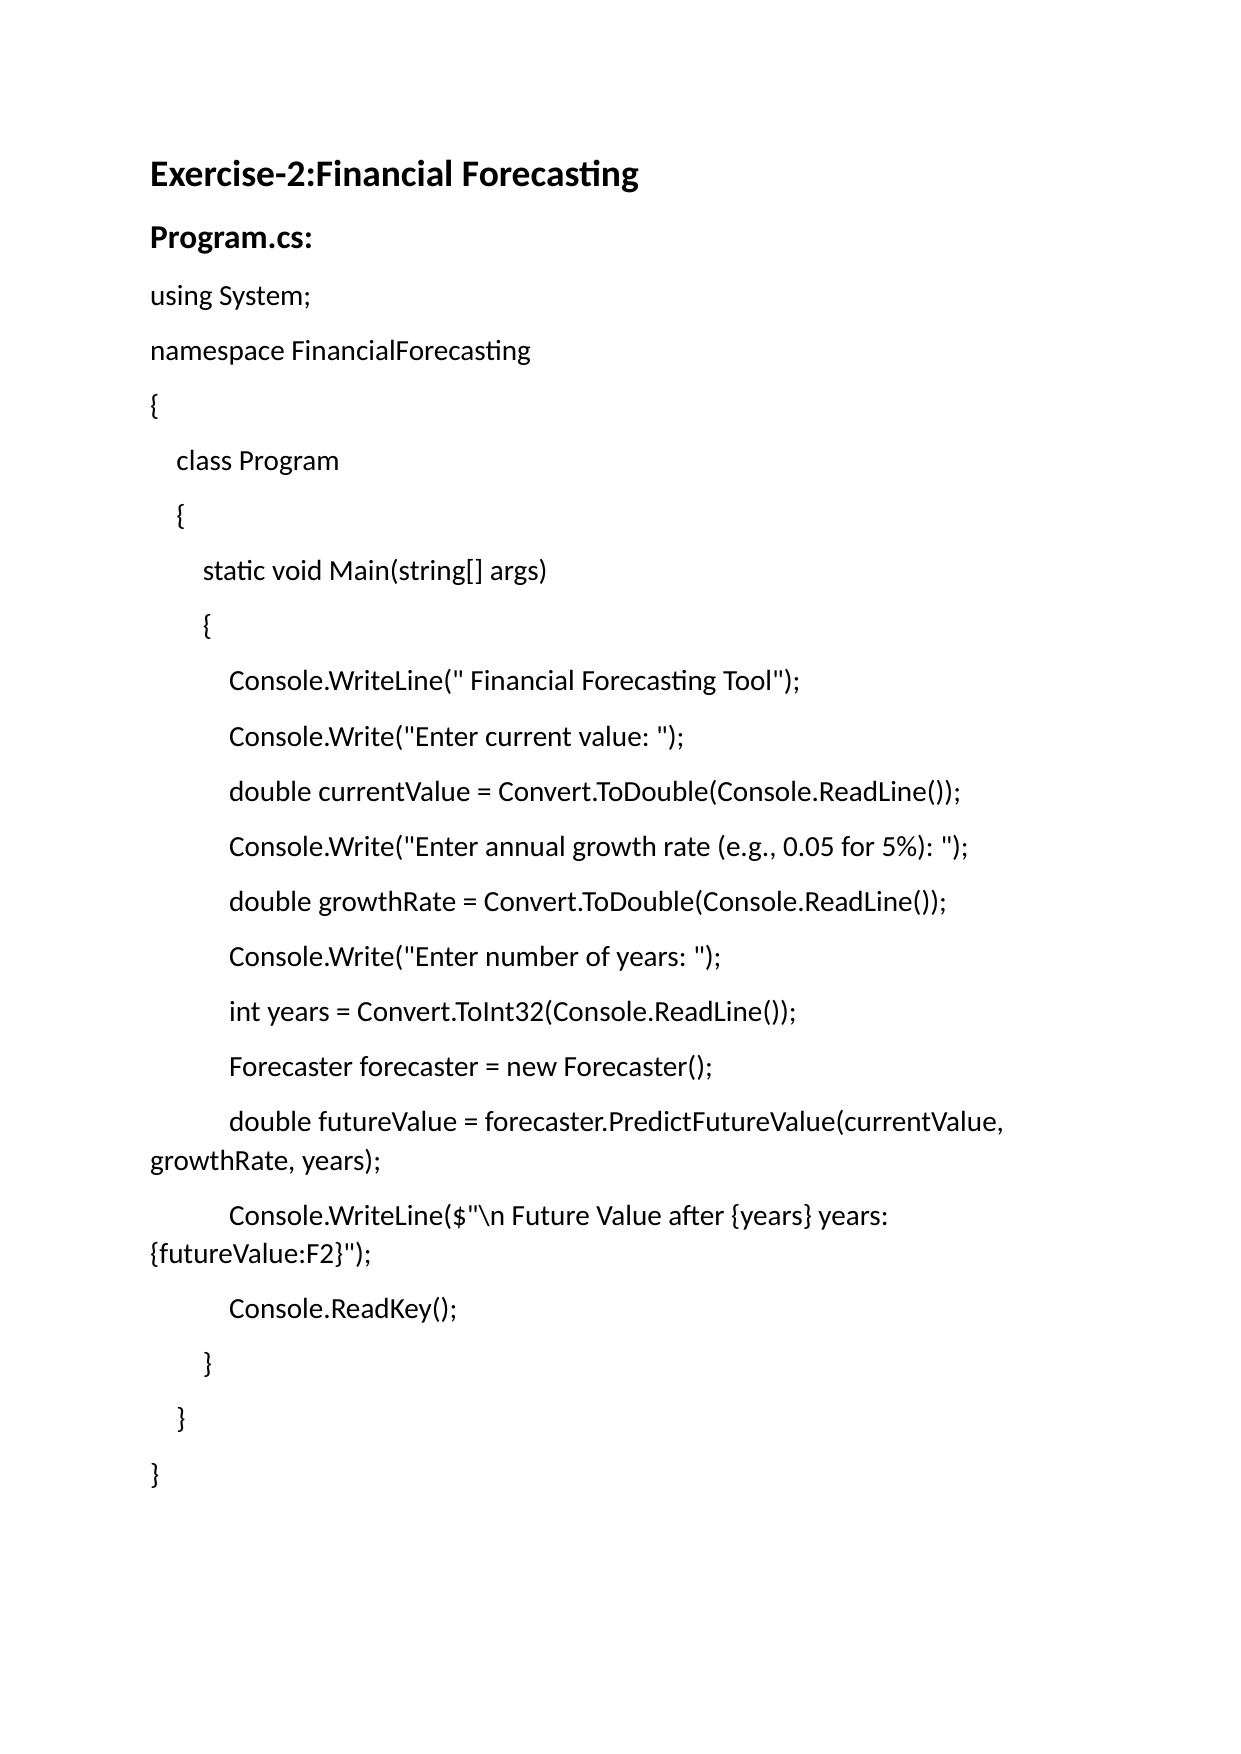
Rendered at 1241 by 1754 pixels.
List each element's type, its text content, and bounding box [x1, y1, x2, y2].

text Console.Write("Enter number of years: "); [150, 938, 1090, 974]
text static void Main(string[] args) [150, 552, 1090, 588]
text Exercise-2:Financial Forecasting [150, 150, 1090, 196]
text Forecaster forecaster = new Forecaster(); [150, 1048, 1090, 1084]
text double currentValue = Convert.ToDouble(Console.ReadLine()); [150, 773, 1090, 808]
text class Program [150, 442, 1090, 478]
text double futureValue = forecaster.PredictFutureValue(currentValue, growthRate, years); [150, 1103, 1090, 1177]
text { [150, 497, 1090, 533]
text { [150, 387, 1090, 423]
text } [150, 1401, 1090, 1436]
text int years = Convert.ToInt32(Console.ReadLine()); [150, 993, 1090, 1029]
text Console.Write("Enter current value: "); [150, 718, 1090, 753]
text Console.ReadKey(); [150, 1290, 1090, 1326]
text Console.WriteLine($"\n Future Value after {years} years: {futureValue:F2}"); [150, 1197, 1090, 1271]
text { [150, 607, 1090, 643]
text using System; [150, 277, 1090, 312]
text Program.cs: [150, 216, 1090, 257]
text Console.WriteLine(" Financial Forecasting Tool"); [150, 662, 1090, 698]
text } [150, 1346, 1090, 1381]
text double growthRate = Convert.ToDouble(Console.ReadLine()); [150, 883, 1090, 918]
text } [150, 1456, 1090, 1491]
text namespace FinancialForecasting [150, 332, 1090, 367]
text Console.Write("Enter annual growth rate (e.g., 0.05 for 5%): "); [150, 828, 1090, 863]
